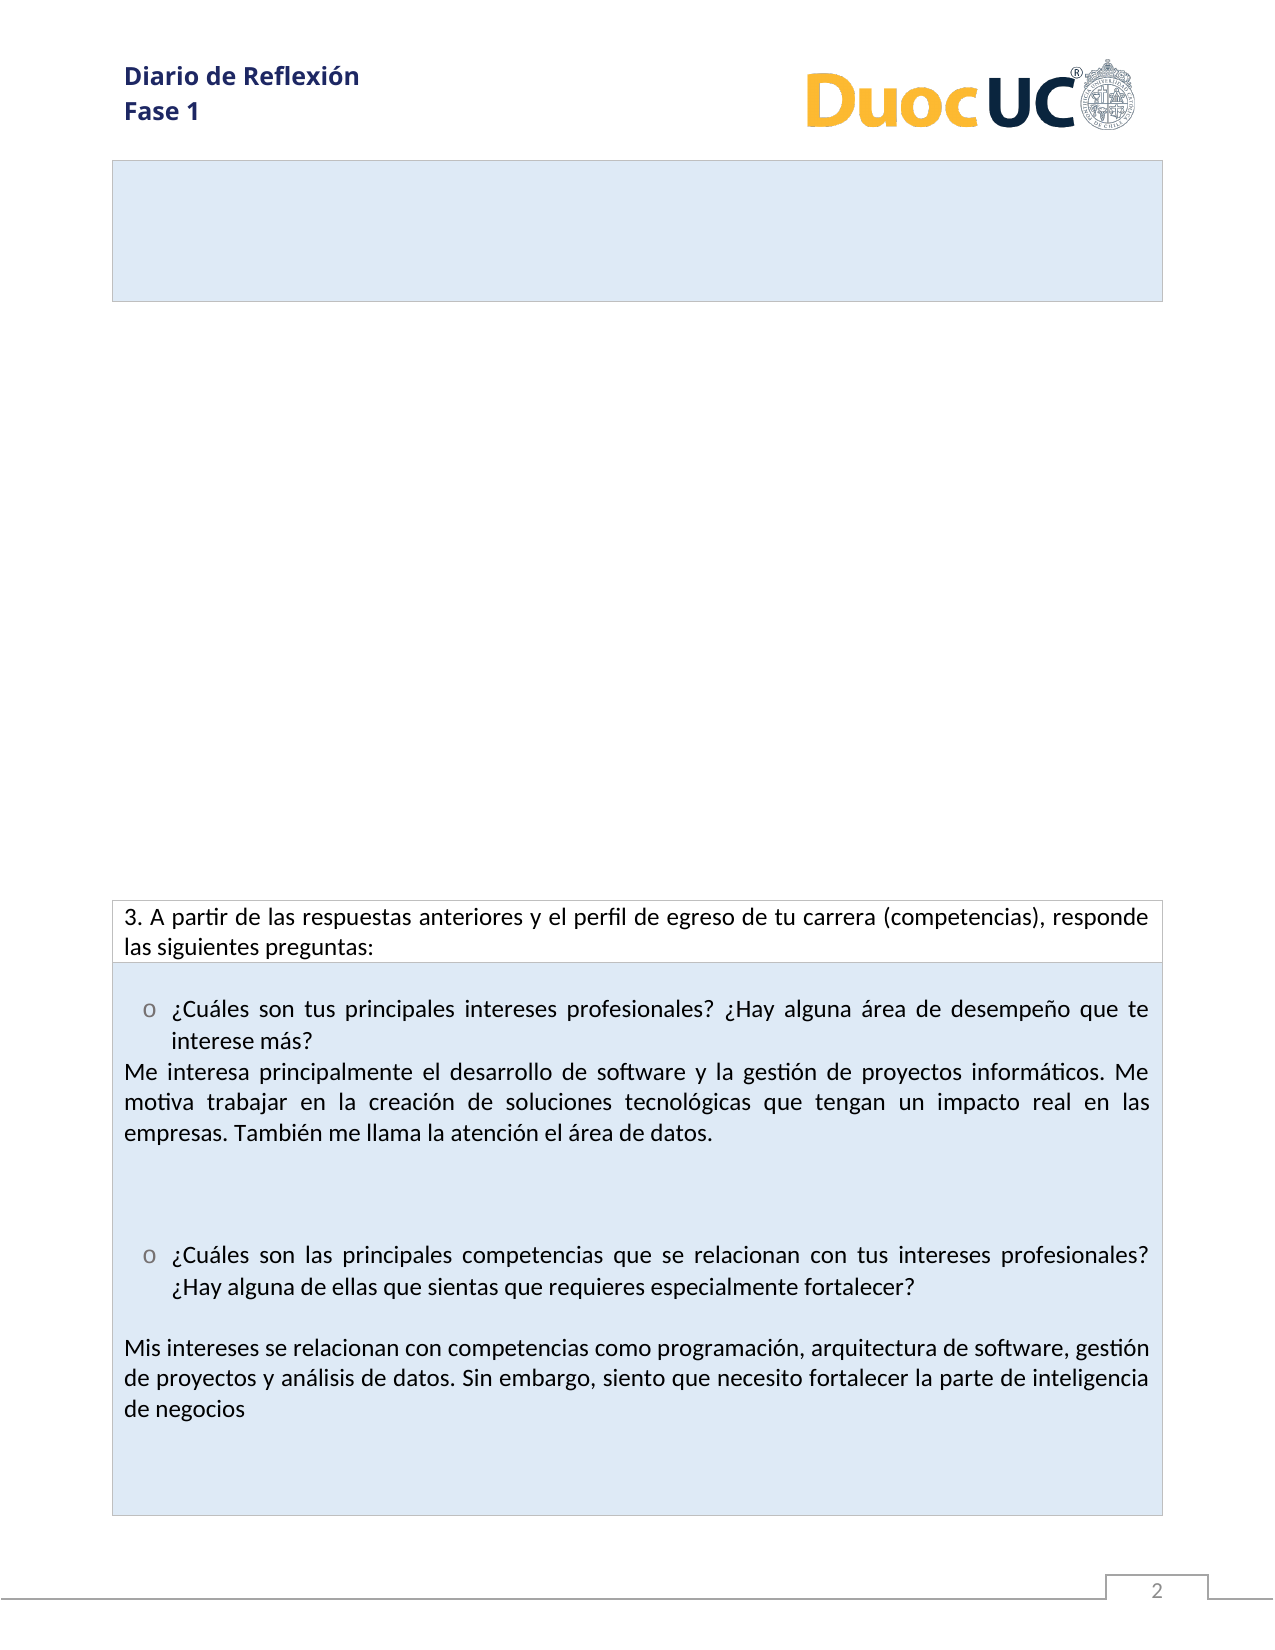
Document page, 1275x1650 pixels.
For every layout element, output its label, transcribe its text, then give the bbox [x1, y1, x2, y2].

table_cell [113, 161, 1162, 301]
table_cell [113, 963, 1162, 1515]
table_header 3. A partir de las respuestas anteriores y el perfil de egreso de tu carrera (competencias), responde las siguientes preguntas: [113, 901, 1162, 962]
picture [807, 59, 1135, 130]
